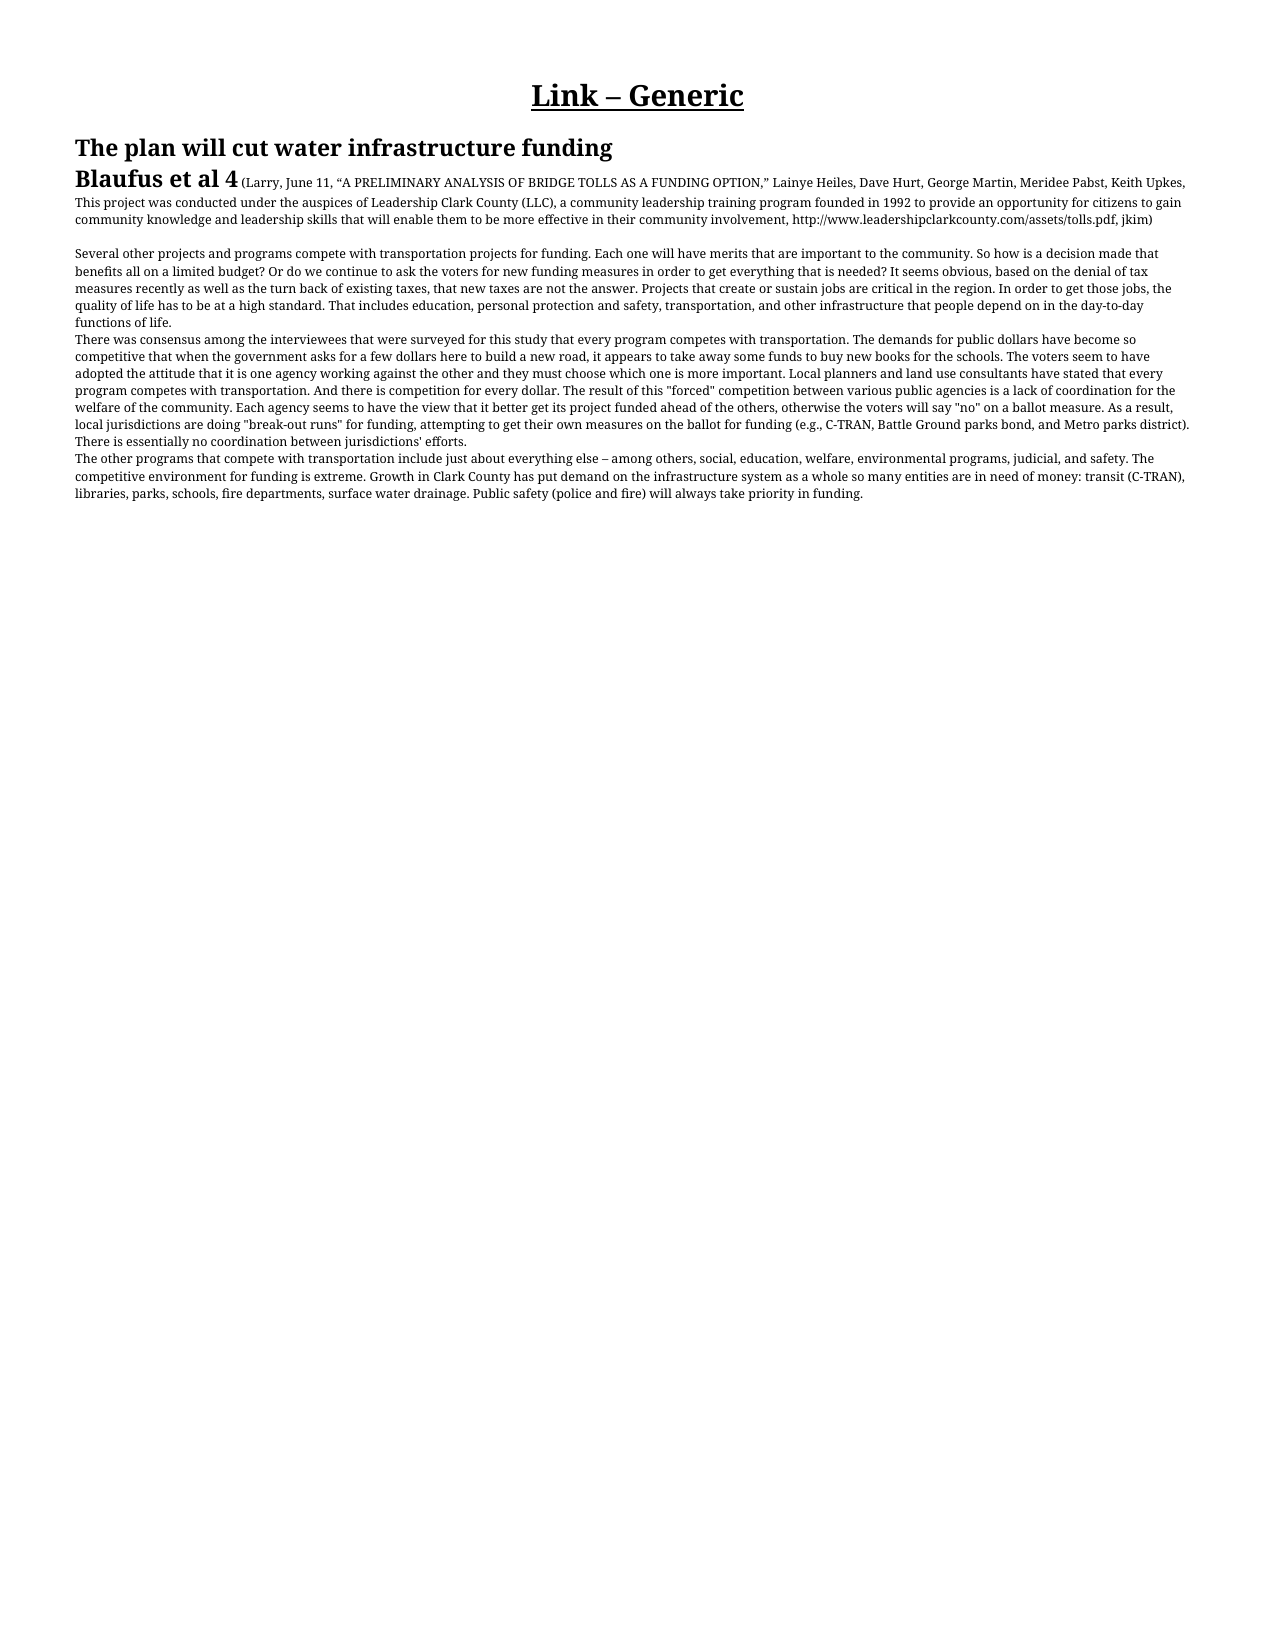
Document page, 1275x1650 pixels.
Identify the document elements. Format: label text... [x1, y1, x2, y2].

text There was consensus among the interviewees that were surveyed for this study that every program competes with transportation. The demands for public dollars have become so competitive that when the government asks for a few dollars here to build a new road, it appears to take away some funds to buy new books for the schools. The voters seem to have adopted the attitude that it is one agency working against the other and they must choose which one is more important. Local planners and land use consultants have stated that every program competes with transportation. And there is competition for every dollar. The result of this "forced" competition between various public agencies is a lack of coordination for the welfare of the community. Each agency seems to have the view that it better get its project funded ahead of the others, otherwise the voters will say "no" on a ballot measure. As a result, local jurisdictions are doing "break-out runs" for funding, attempting to get their own measures on the ballot for funding (e.g., C-TRAN, Battle Ground parks bond, and Metro parks district). There is essentially no coordination between jurisdictions' efforts. [75, 331, 1200, 451]
subtitle Link – Generic [75, 75, 1200, 115]
text Several other projects and programs compete with transportation projects for funding. Each one will have merits that are important to the community. So how is a decision made that benefits all on a limited budget? Or do we continue to ask the voters for new funding measures in order to get everything that is needed? It seems obvious, based on the denial of tax measures recently as well as the turn back of existing taxes, that new taxes are not the answer. Projects that create or sustain jobs are critical in the region. In order to get those jobs, the quality of life has to be at a high standard. That includes education, personal protection and safety, transportation, and other infrastructure that people depend on in the day-to-day functions of life. [75, 246, 1200, 331]
text Blaufus et al 4 (Larry, June 11, “A PRELIMINARY ANALYSIS OF BRIDGE TOLLS AS A FUNDING OPTION,” Lainye Heiles, Dave Hurt, George Martin, Meridee Pabst, Keith Upkes, This project was conducted under the auspices of Leadership Clark County (LLC), a community leadership training program founded in 1992 to provide an opportunity for citizens to gain community knowledge and leadership skills that will enable them to be more effective in their community involvement, http://www.leadershipclarkcounty.com/assets/tolls.pdf, jkim) [75, 163, 1200, 228]
text The other programs that compete with transportation include just about everything else – among others, social, education, welfare, environmental programs, judicial, and safety. The competitive environment for funding is extreme. Growth in Clark County has put demand on the infrastructure system as a whole so many entities are in need of money: transit (C-TRAN), libraries, parks, schools, fire departments, surface water drainage. Public safety (police and fire) will always take priority in funding. [75, 451, 1200, 502]
text The plan will cut water infrastructure funding [75, 132, 1200, 163]
